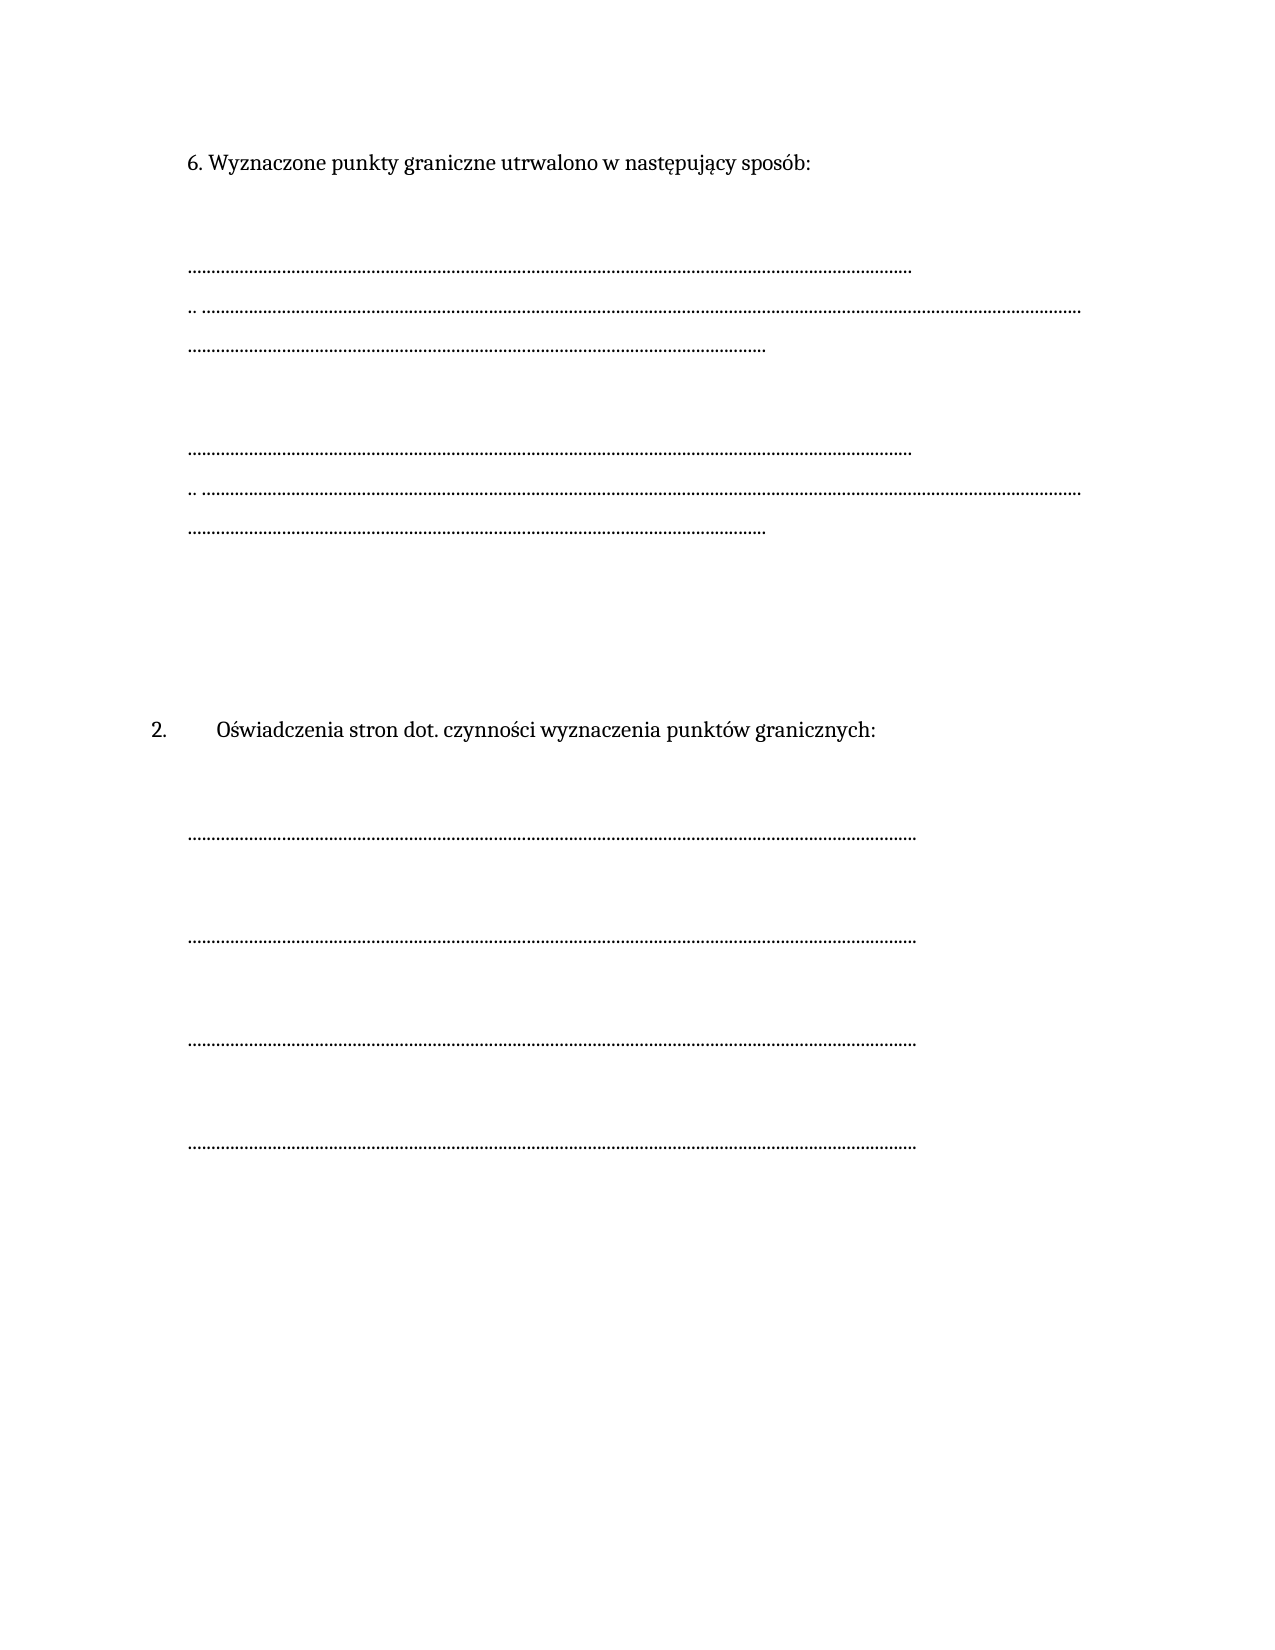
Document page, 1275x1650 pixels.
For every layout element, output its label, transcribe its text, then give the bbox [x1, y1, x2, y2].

text ........................................................................................................................................................... [187, 1128, 1087, 1155]
text ............................................................................................................................................................ ...................................................................................................................................................................................................................................................................................................................... [187, 435, 1087, 540]
text ........................................................................................................................................................... [187, 922, 1087, 949]
text ........................................................................................................................................................... [187, 819, 1087, 846]
list Oświadczenia stron dot. czynności wyznaczenia punktów granicznych: [151, 716, 1087, 743]
text ............................................................................................................................................................ ...................................................................................................................................................................................................................................................................................................................... [187, 253, 1087, 358]
text ........................................................................................................................................................... [187, 1026, 1087, 1052]
text 6. Wyznaczone punkty graniczne utrwalono w następujący sposób: [187, 150, 1087, 176]
